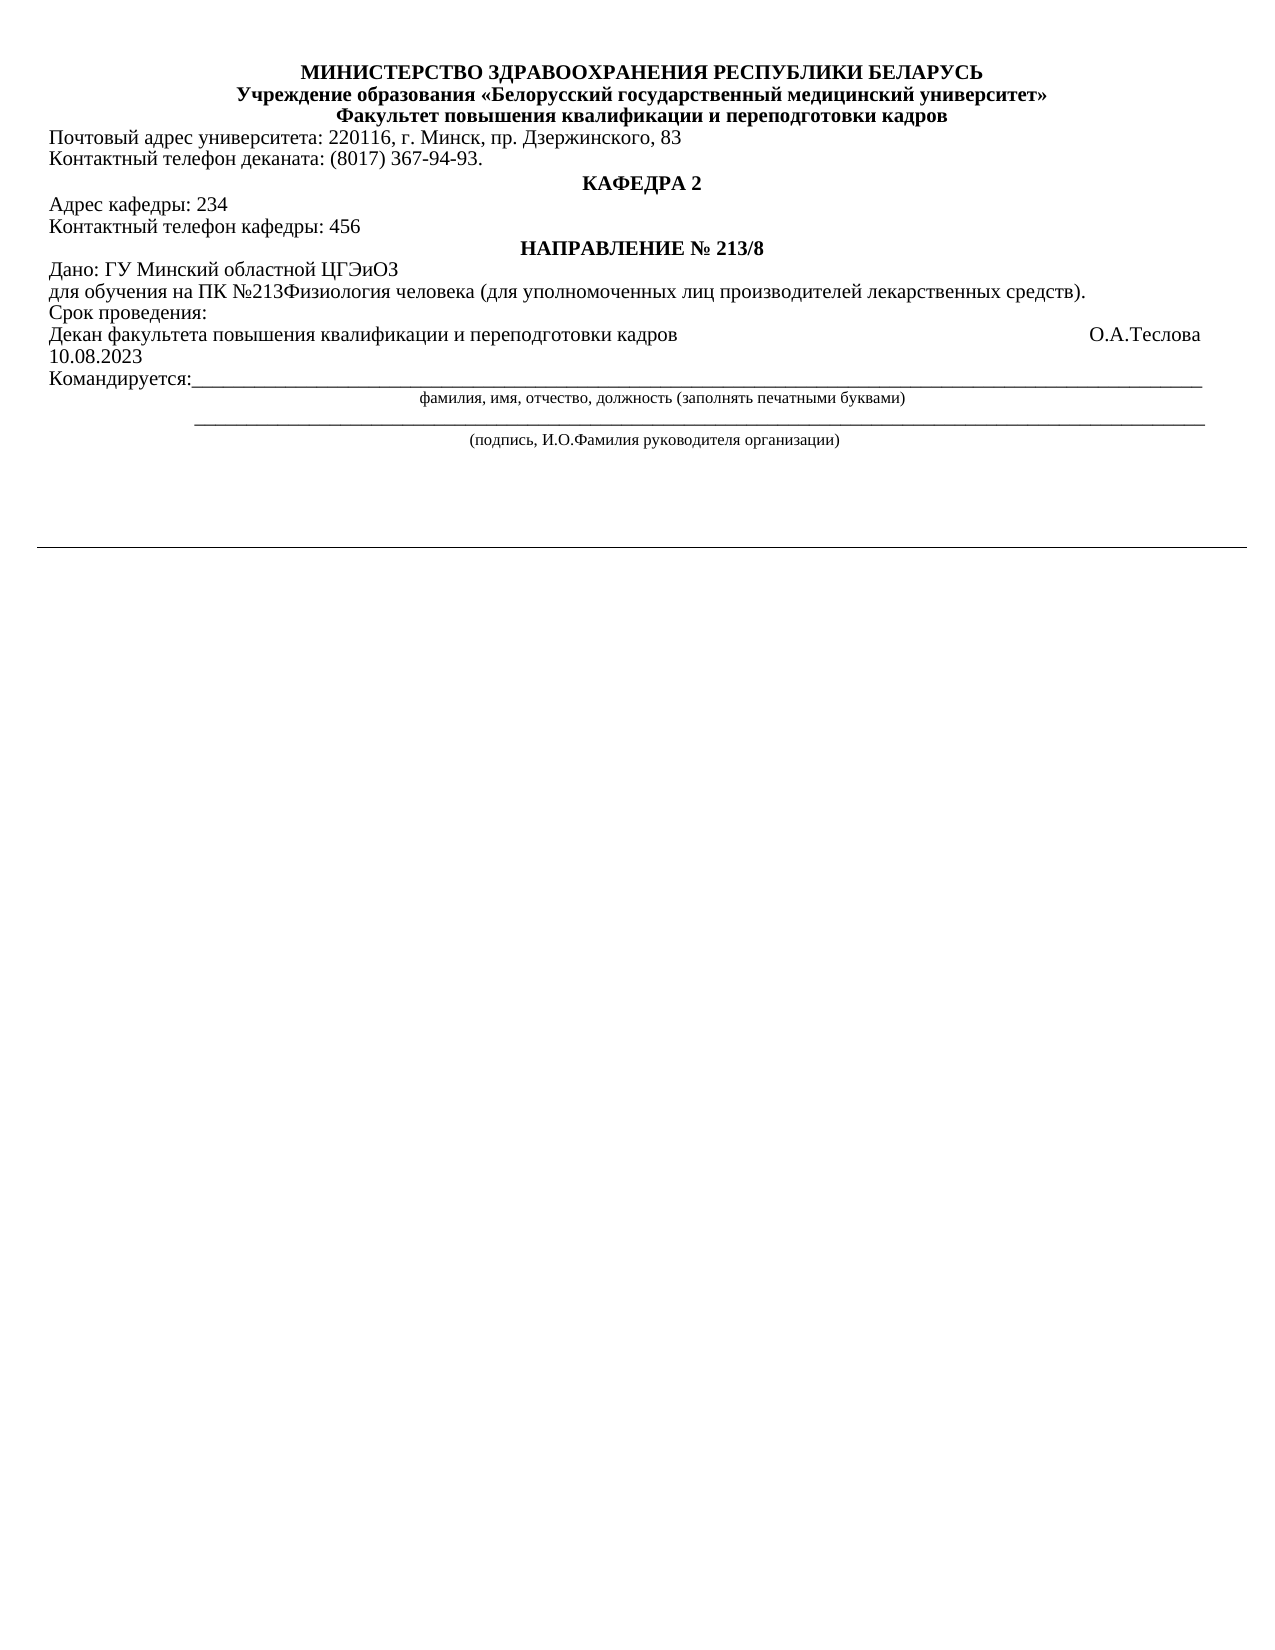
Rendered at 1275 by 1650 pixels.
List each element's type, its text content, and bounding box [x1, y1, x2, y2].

table_header МИНИСТЕРСТВО ЗДРАВООХРАНЕНИЯ РЕСПУБЛИКИ БЕЛАРУСЬ Учреждение образования «Белорусский государственный медицинский университет» Факультет повышения квалификации и переподготовки кадров Почтовый адрес университета: 220116, г. Минск, пр. Дзержинского, 83 Контактный телефон деканата: (8017) 367-94-93. КАФЕДРА 2 Адрес кафедры: 234 Контактный телефон кафедры: 456 НАПРАВЛЕНИЕ № 213/8 Дано: ГУ Минский областной ЦГЭиОЗ для обучения на ПК №213 Физиология человека (для уполномоченных лиц производителей лекарственных средств). Срок проведения: Декан факультета повышения квалификации и переподготовки кадров О.А.Теслова 10.08.2023 Командируется:_________________________________________________________________________________________________ фамилия, имя, отчество, должность (заполнять печатными буквами) _________________________________________________________________________________________________ (подпись, И.О.Фамилия руководителя организации) [37, 63, 1247, 547]
